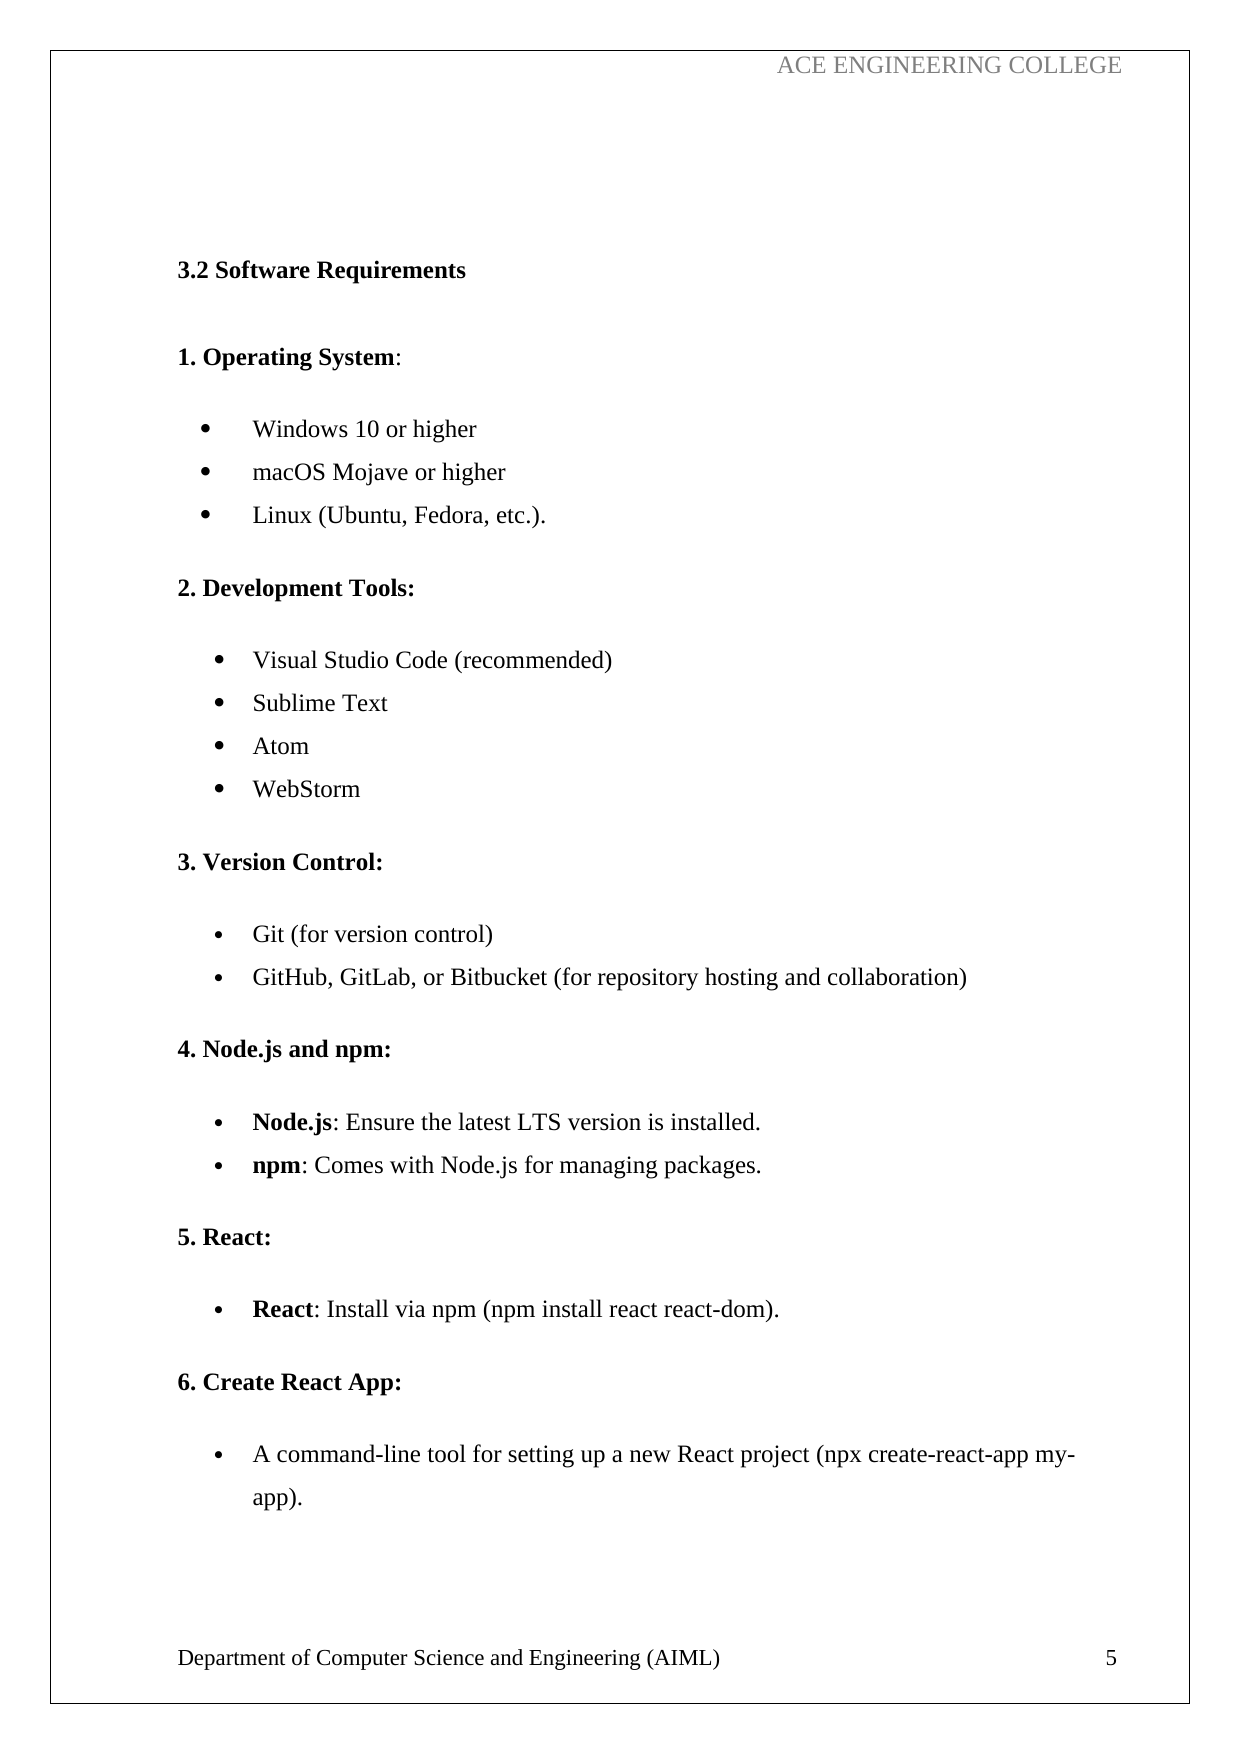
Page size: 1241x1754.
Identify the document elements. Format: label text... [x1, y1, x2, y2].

text 3. Version Control: [177, 847, 1122, 876]
subtitle 3.2 Software Requirements [177, 255, 1122, 284]
text 4. Node.js and npm: [177, 1034, 1122, 1063]
text 6. Create React App: [177, 1367, 1122, 1396]
list macOS Mojave or higher [201, 457, 1122, 486]
list Linux (Ubuntu, Fedora, etc.). [201, 501, 1122, 529]
list GitHub, GitLab, or Bitbucket (for repository hosting and collaboration) [215, 962, 1122, 991]
list Visual Studio Code (recommended) [215, 645, 1122, 674]
list Windows 10 or higher [201, 414, 1122, 443]
list Atom [215, 731, 1122, 760]
list WebStorm [215, 774, 1122, 803]
text 2. Development Tools: [177, 573, 1122, 602]
list Git (for version control) [215, 919, 1122, 948]
list Node.js: Ensure the latest LTS version is installed. [215, 1107, 1122, 1136]
list npm: Comes with Node.js for managing packages. [215, 1150, 1122, 1179]
text 5. React: [177, 1222, 1122, 1251]
list Sublime Text [215, 688, 1122, 717]
list React: Install via npm (npm install react react-dom). [215, 1294, 1122, 1323]
text 1. Operating System: [177, 342, 1122, 371]
list A command-line tool for setting up a new React project (npx create-react-app my-app). [215, 1439, 1122, 1511]
